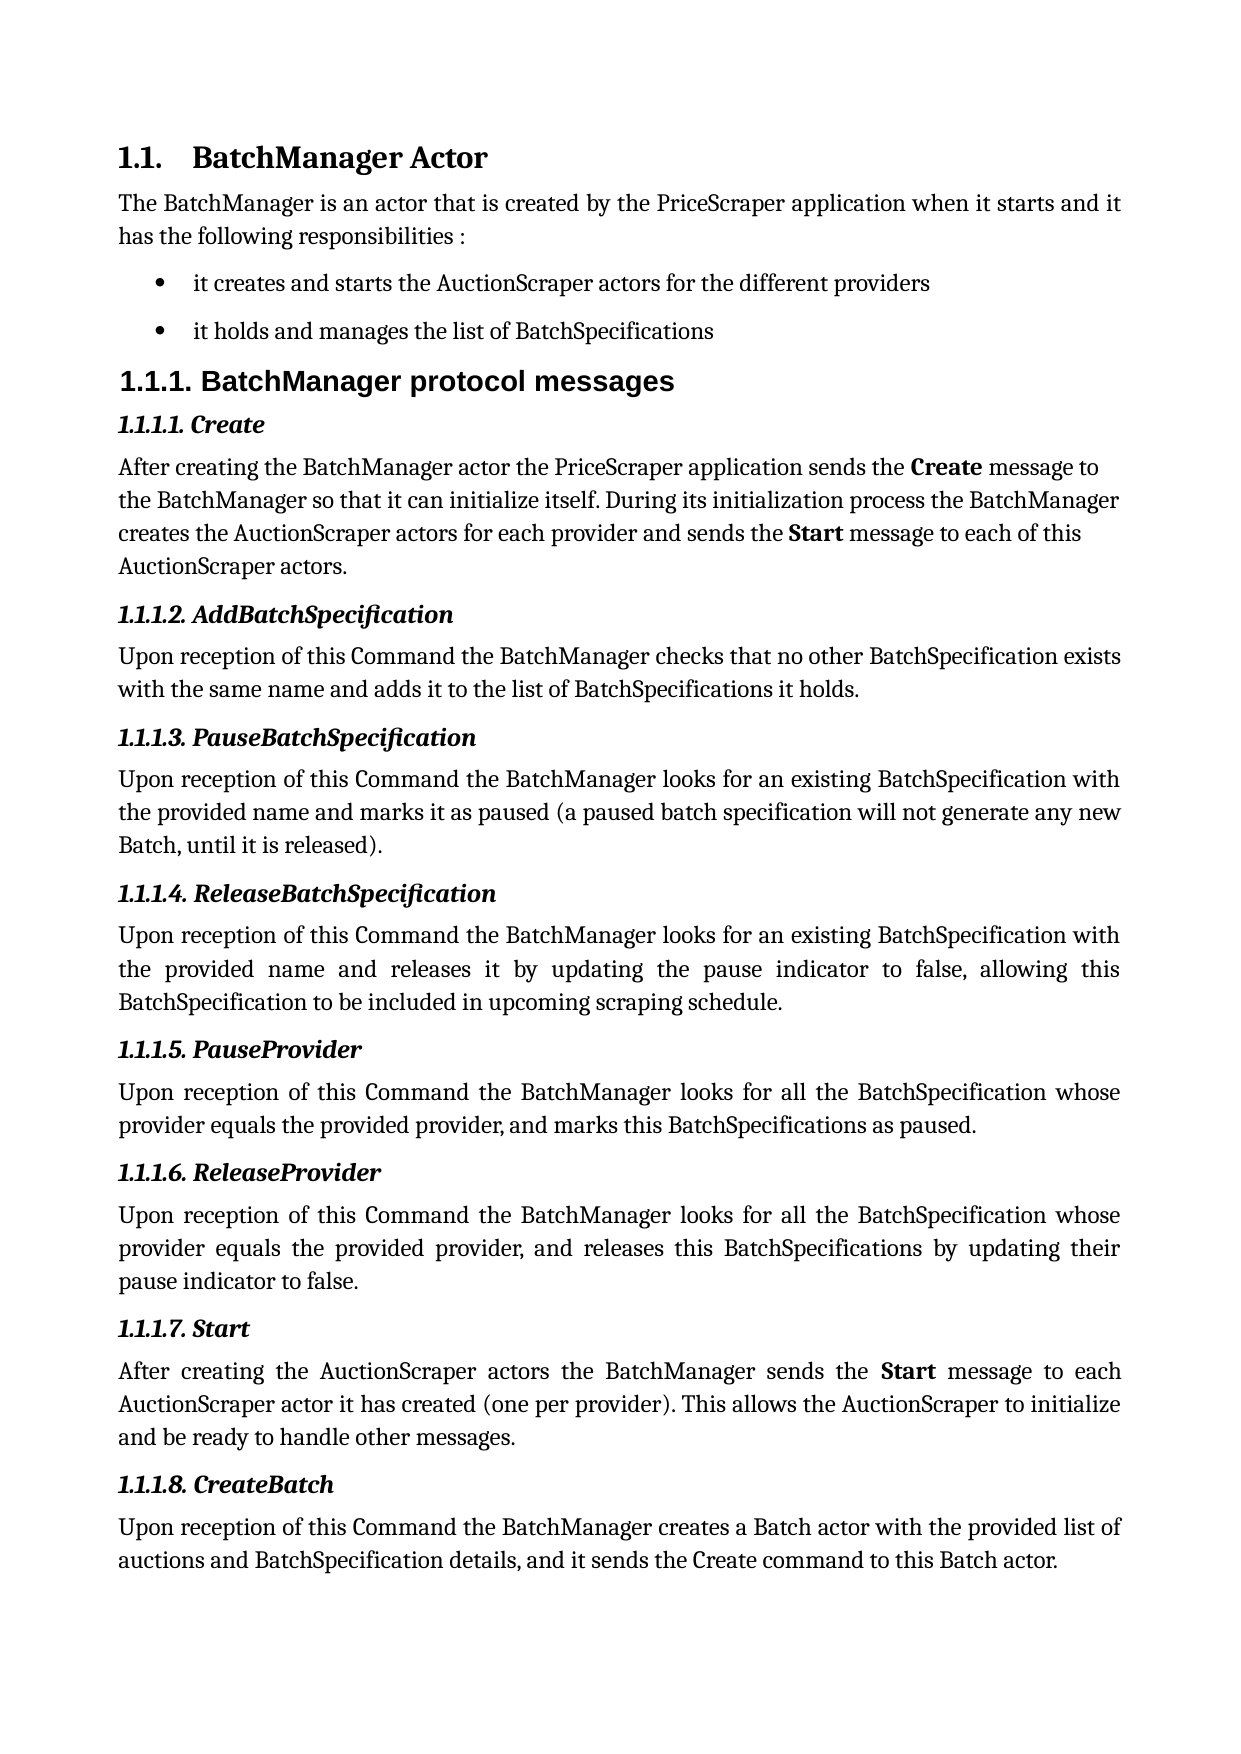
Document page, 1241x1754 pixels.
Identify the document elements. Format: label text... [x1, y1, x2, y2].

text Upon reception of this Command the BatchManager looks for all the BatchSpecification whose provider equals the provided provider, and releases this BatchSpecifications by updating their pause indicator to false. [118, 1201, 1122, 1296]
subtitle PauseProvider [118, 1035, 1122, 1065]
text Upon reception of this Command the BatchManager looks for an existing BatchSpecification with the provided name and marks it as paused (a paused batch specification will not generate any new Batch, until it is released). [118, 765, 1122, 860]
list it creates and starts the AuctionScraper actors for the different providers [156, 269, 1122, 298]
subtitle AddBatchSpecification [118, 600, 1122, 630]
subtitle ReleaseProvider [118, 1158, 1122, 1188]
text After creating the BatchManager actor the PriceScraper application sends the Create message to the BatchManager so that it can initialize itself. During its initialization process the BatchManager creates the AuctionScraper actors for each provider and sends the Start message to each of this AuctionScraper actors. [118, 453, 1122, 581]
subtitle Create [118, 411, 1122, 441]
subtitle BatchManager Actor [118, 139, 1122, 176]
subtitle PauseBatchSpecification [118, 723, 1122, 753]
text Upon reception of this Command the BatchManager looks for all the BatchSpecification whose provider equals the provided provider, and marks this BatchSpecifications as paused. [118, 1078, 1122, 1139]
subtitle CreateBatch [118, 1471, 1122, 1501]
text Upon reception of this Command the BatchManager checks that no other BatchSpecification exists with the same name and adds it to the list of BatchSpecifications it holds. [118, 642, 1122, 704]
list it holds and manages the list of BatchSpecifications [156, 317, 1122, 346]
subtitle Start [118, 1314, 1122, 1344]
text After creating the AuctionScraper actors the BatchManager sends the Start message to each AuctionScraper actor it has created (one per provider). This allows the AuctionScraper to initialize and be ready to handle other messages. [118, 1357, 1122, 1452]
text Upon reception of this Command the BatchManager creates a Batch actor with the provided list of auctions and BatchSpecification details, and it sends the Create command to this Batch actor. [118, 1513, 1122, 1575]
subtitle BatchManager protocol messages [118, 364, 1122, 398]
text The BatchManager is an actor that is created by the PriceScraper application when it starts and it has the following responsibilities : [118, 189, 1122, 250]
subtitle ReleaseBatchSpecification [118, 879, 1122, 909]
text Upon reception of this Command the BatchManager looks for an existing BatchSpecification with the provided name and releases it by updating the pause indicator to false, allowing this BatchSpecification to be included in upcoming scraping schedule. [118, 921, 1122, 1016]
